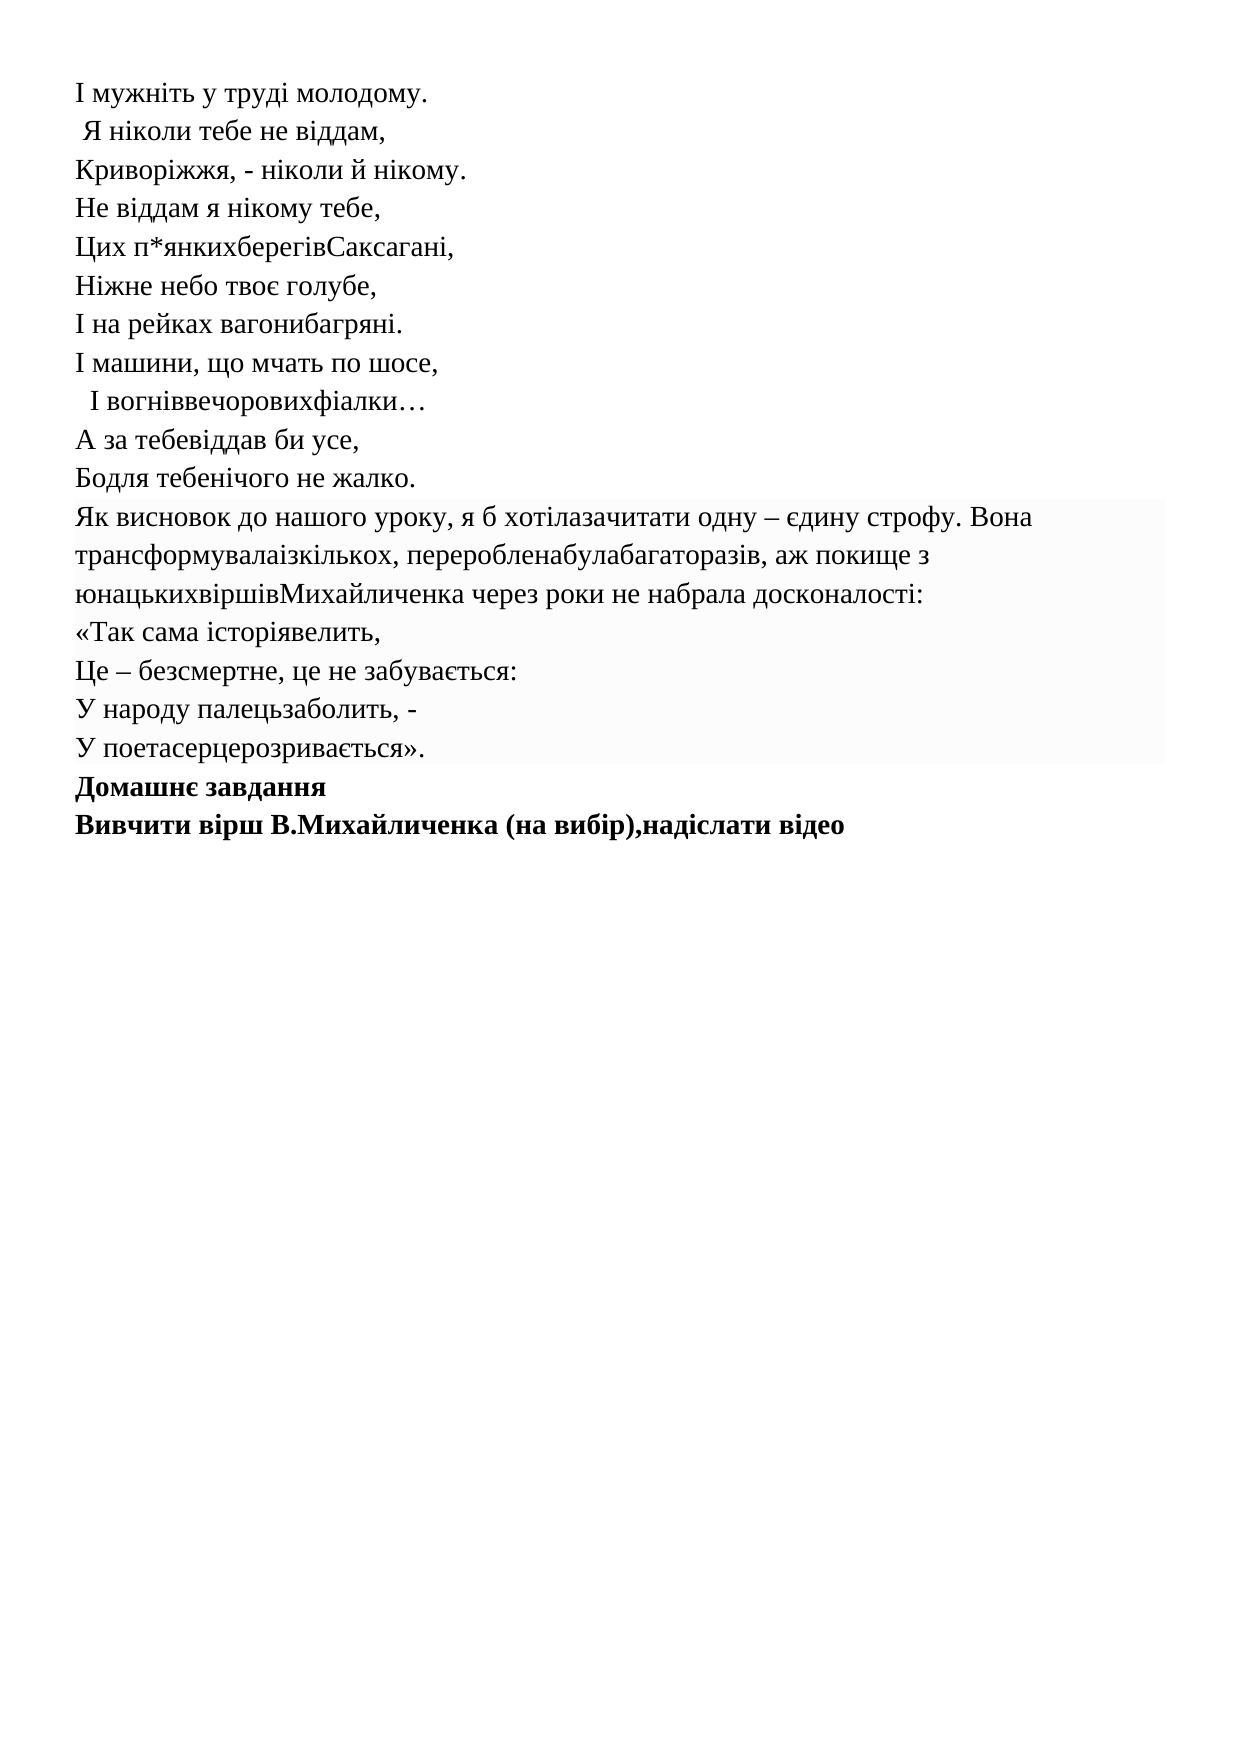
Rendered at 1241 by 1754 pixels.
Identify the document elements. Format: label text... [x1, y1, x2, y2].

text Домашнє завдання [75, 769, 1165, 802]
text У поетасерцерозривається». [75, 730, 1165, 764]
text Не віддам я нікому тебе, [75, 191, 1165, 224]
text Ніжне небо твоє голубе, [75, 268, 1165, 301]
text А за тебевіддав би усе, [75, 422, 1165, 455]
text Я ніколи тебе не віддам, [75, 113, 1165, 147]
text Цих п*янкихберегівСаксагані, [75, 229, 1165, 263]
text У народу палецьзаболить, - [75, 692, 1165, 725]
text Бодля тебенічого не жалко. [75, 460, 1165, 494]
text Як висновок до нашого уроку, я б хотілазачитати одну – єдину строфу. Вона трансформувалаізкількох, переробленабулабагаторазів, аж покище з юнацькихвіршівМихайличенка через роки не набрала досконалості: [75, 499, 1165, 609]
text І вогніввечоровихфіалки… [75, 383, 1165, 417]
text І мужніть у труді молодому. [75, 75, 1165, 108]
text І на рейках вагонибагряні. [75, 306, 1165, 340]
text Це – безсмертне, це не забувається: [75, 653, 1165, 687]
text Вивчити вірш В.Михайличенка (на вибір),надіслати відео [75, 807, 1165, 841]
text «Так сама історіявелить, [75, 614, 1165, 648]
text Криворіжжя, - ніколи й нікому. [75, 152, 1165, 186]
text І машини, що мчать по шосе, [75, 345, 1165, 378]
